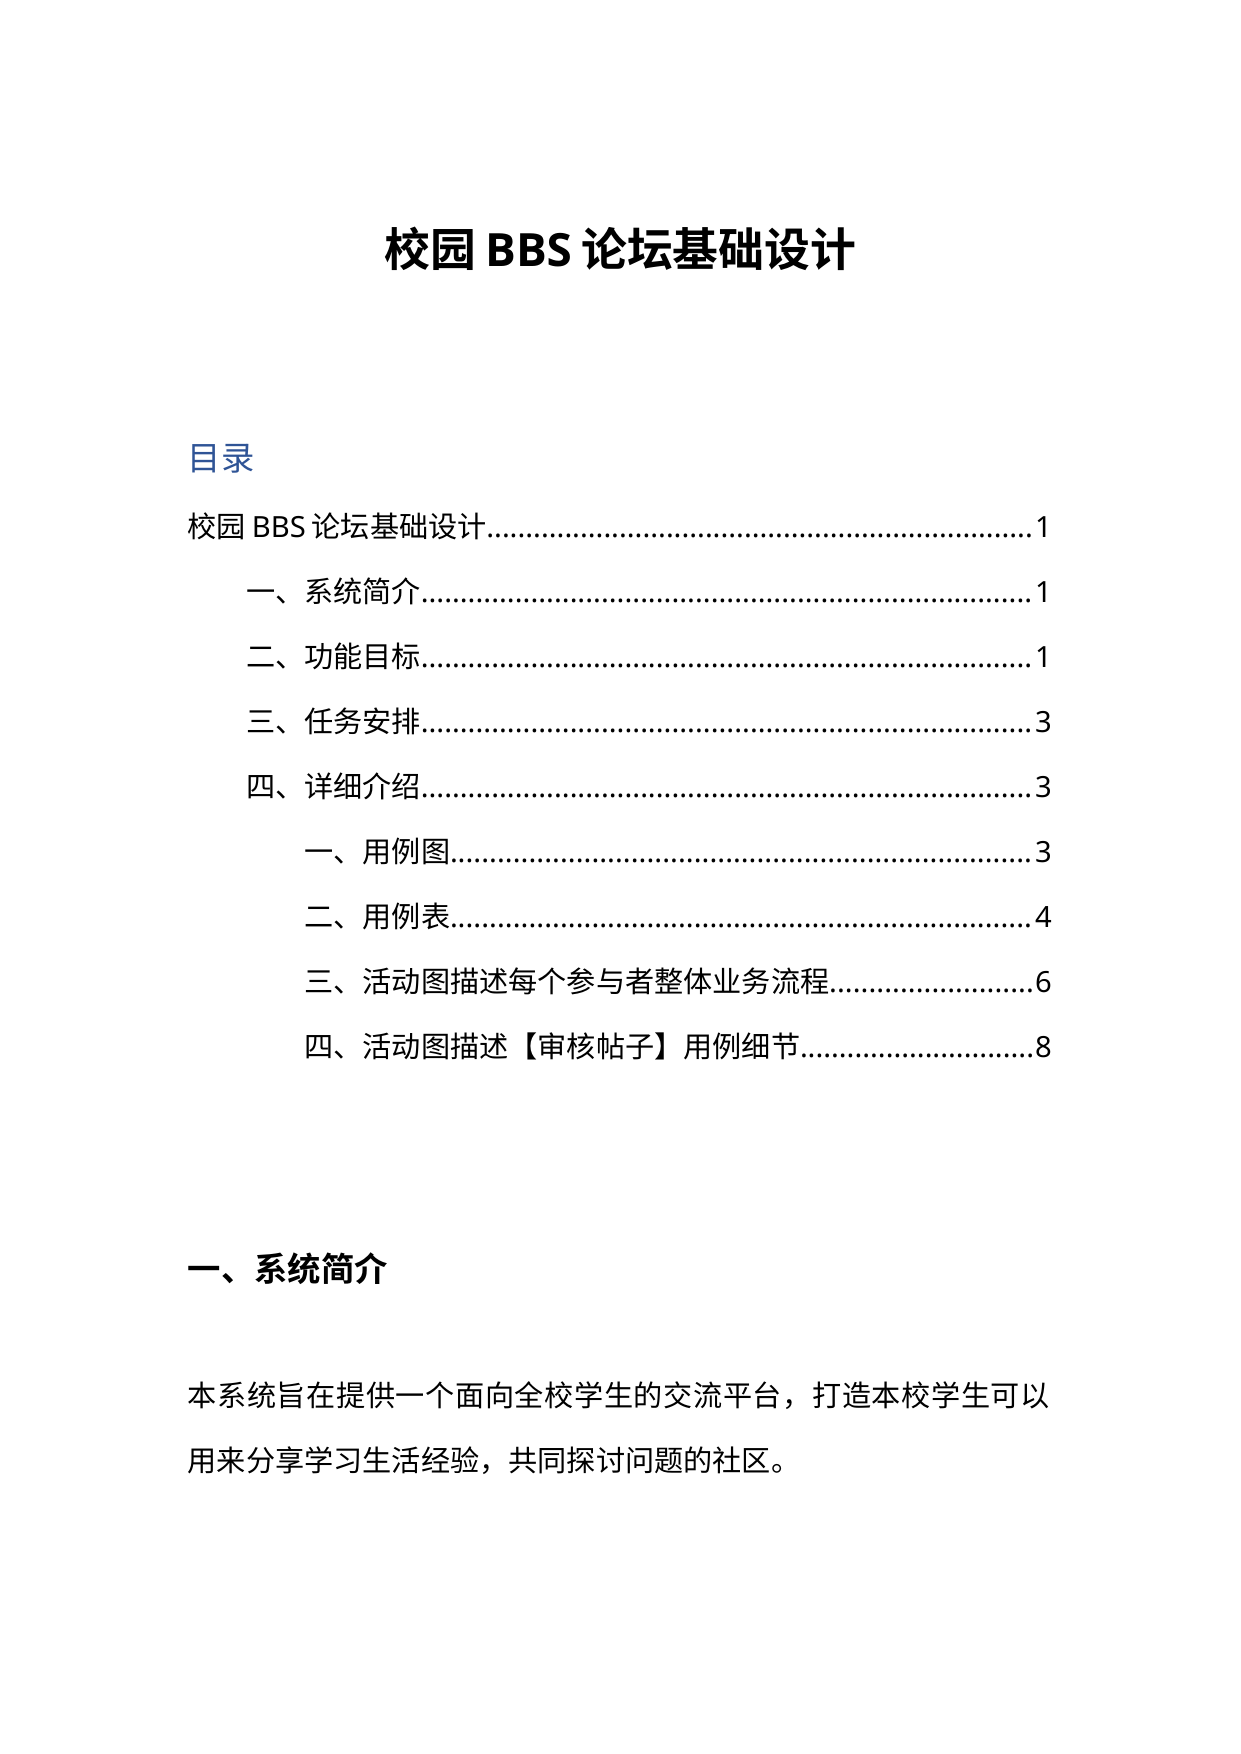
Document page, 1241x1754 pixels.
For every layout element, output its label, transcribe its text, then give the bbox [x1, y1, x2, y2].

text 本系统旨在提供一个面向全校学生的交流平台，打造本校学生可以用来分享学习生活经验，共同探讨问题的社区。 [187, 1361, 1053, 1491]
subtitle 校园BBS论坛基础设计 [187, 197, 1053, 295]
subtitle 一、系统简介 [187, 1234, 1053, 1299]
